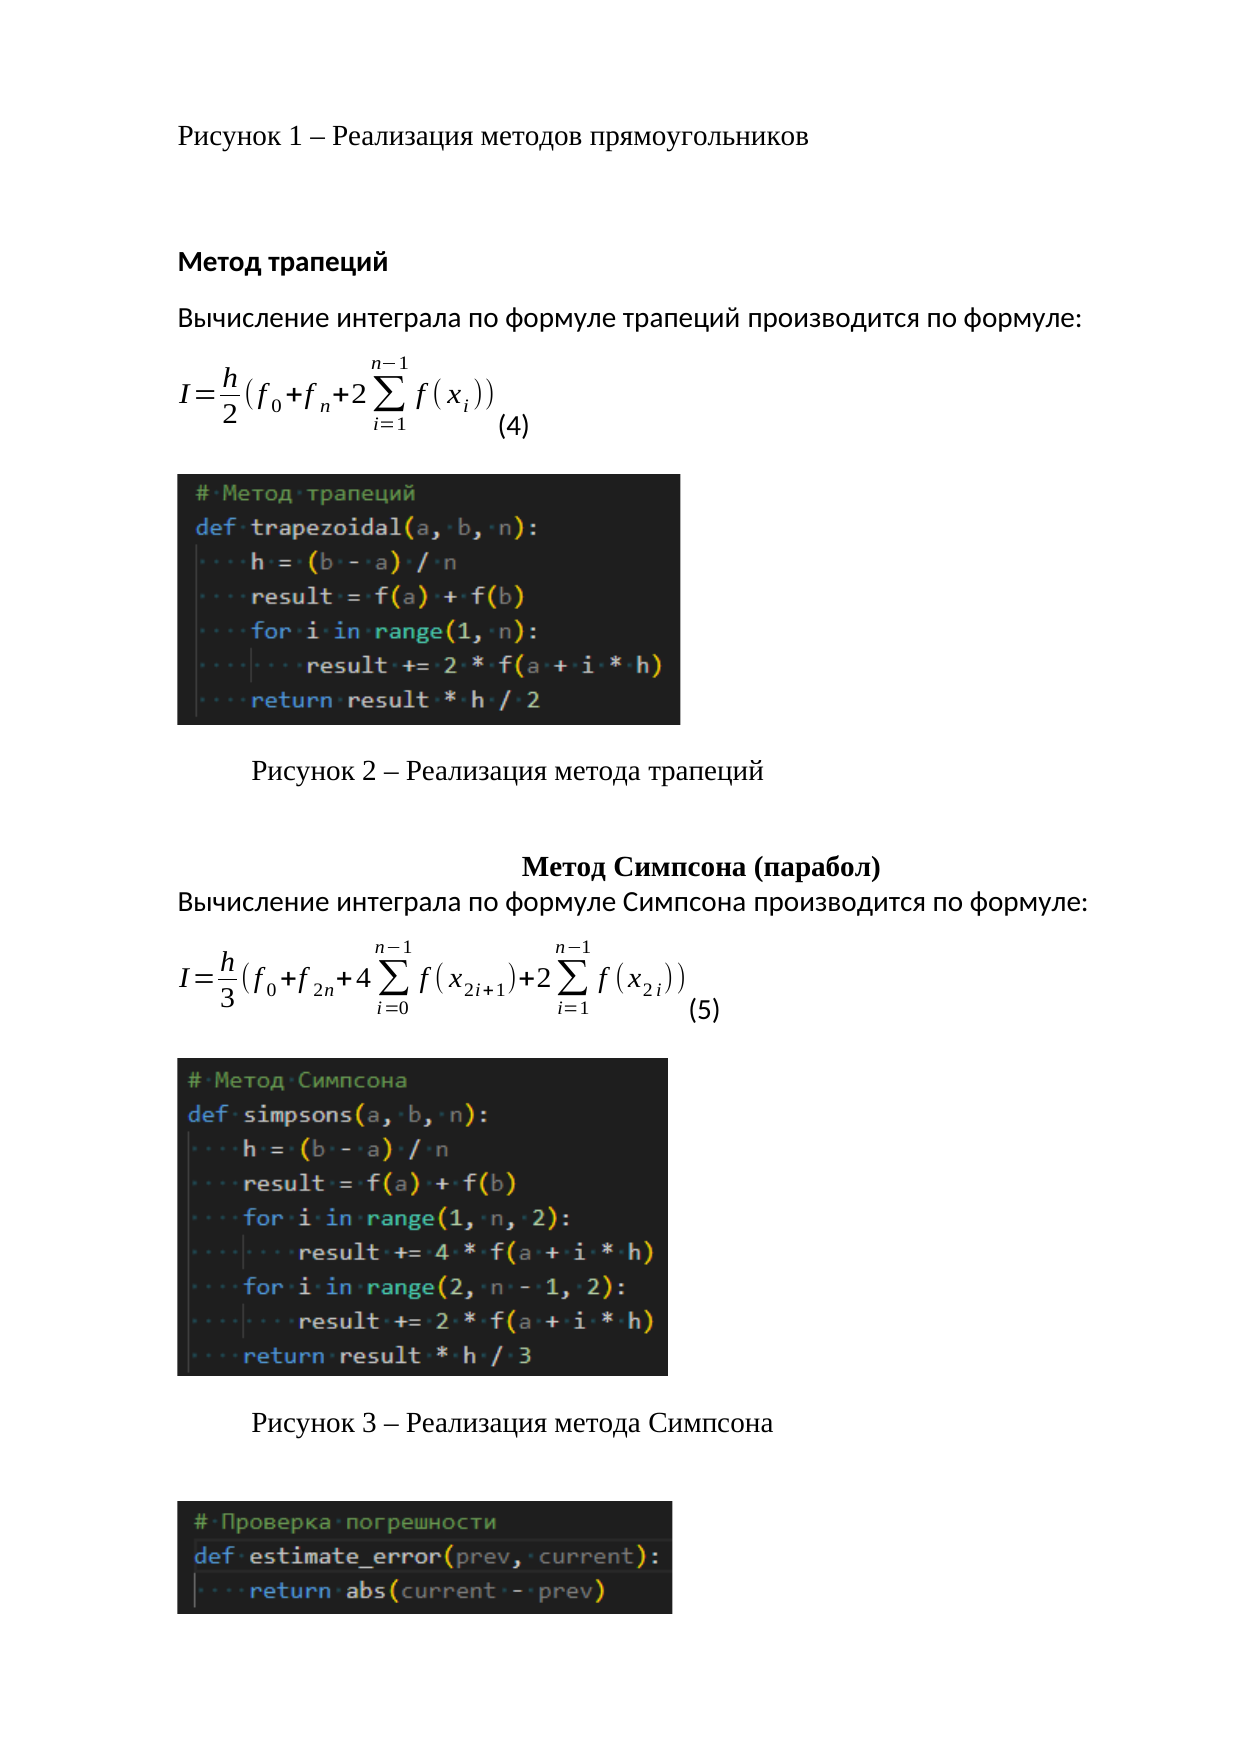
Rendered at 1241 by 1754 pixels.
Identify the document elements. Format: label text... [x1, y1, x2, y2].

picture [177, 474, 681, 725]
picture [177, 1501, 673, 1614]
text Метод Симпсона (парабол) [177, 849, 1152, 883]
text Рисунок 1 – Реализация методов прямоугольников [177, 118, 1152, 152]
picture [177, 1058, 668, 1376]
text Рисунок 2 – Реализация метода трапеций [177, 753, 1152, 787]
text Рисунок 3 – Реализация метода Симпсона [177, 1405, 1152, 1438]
